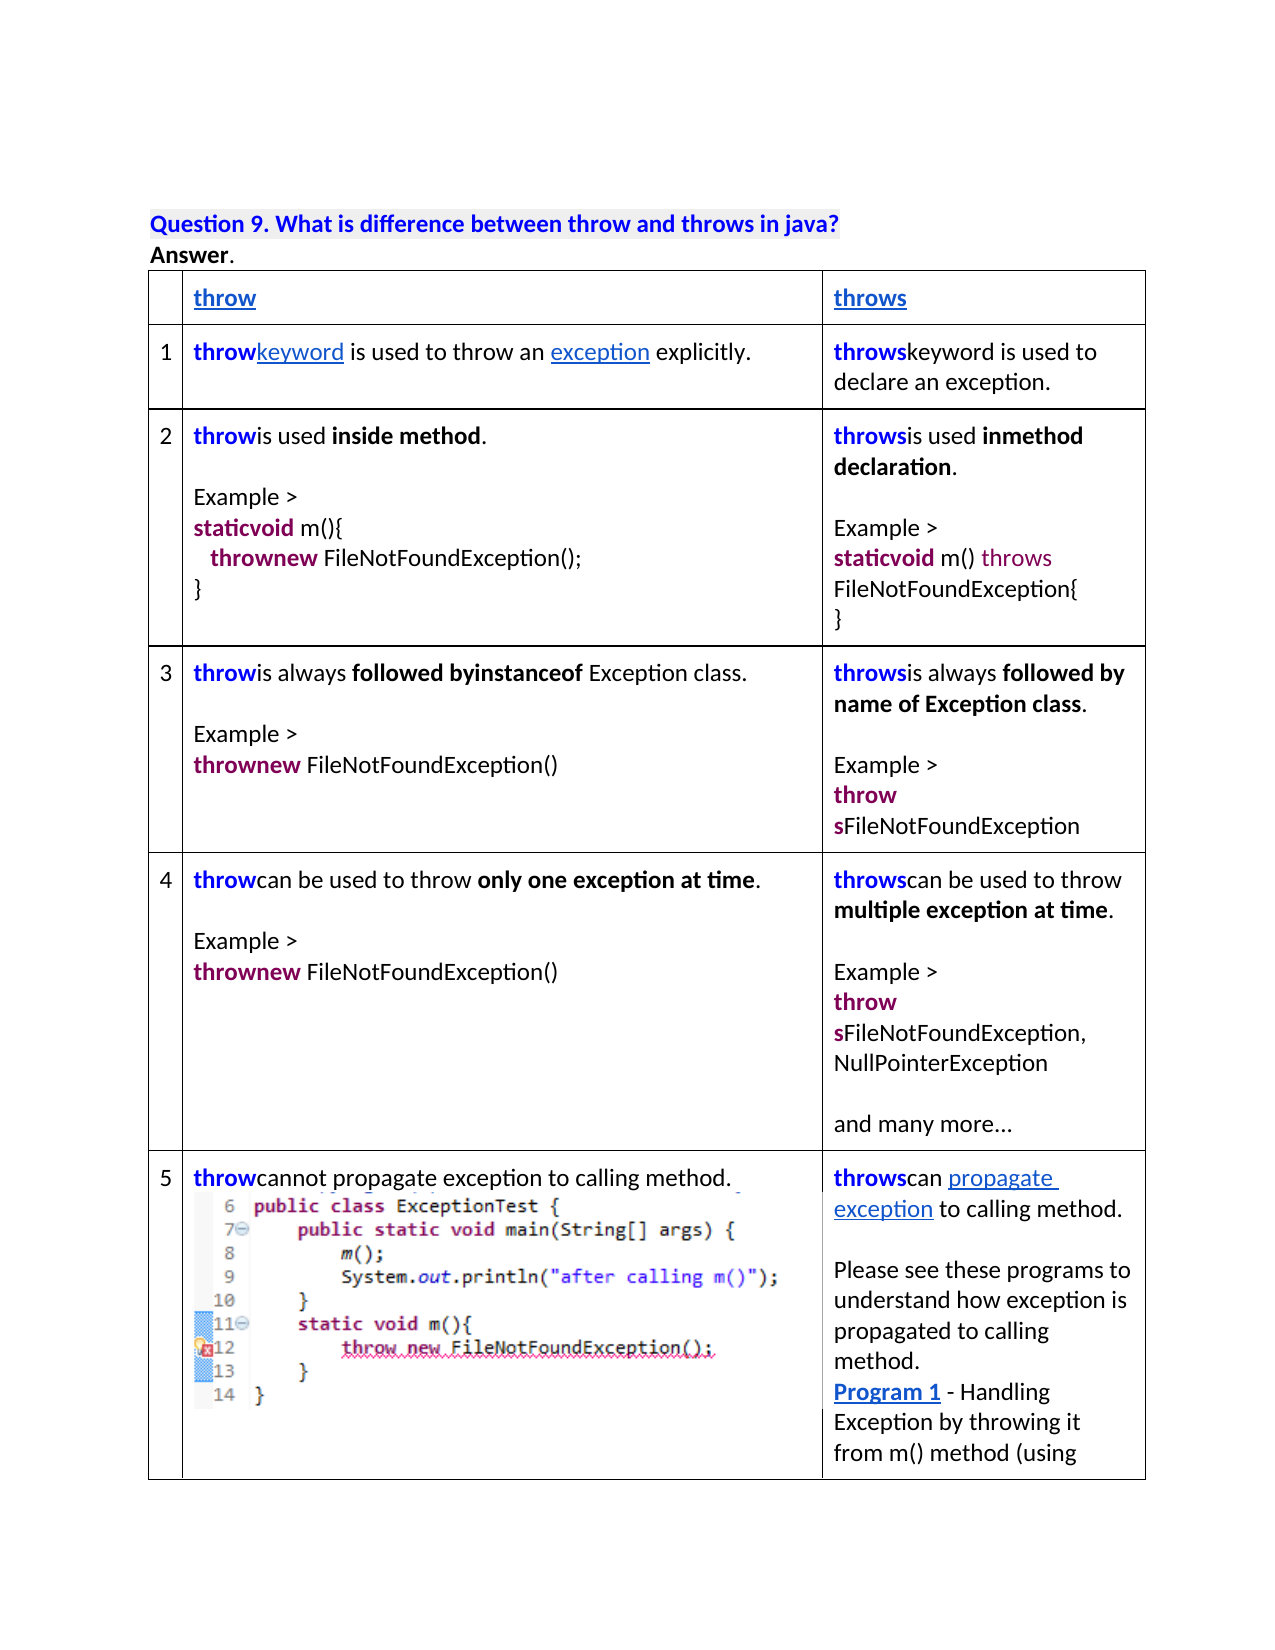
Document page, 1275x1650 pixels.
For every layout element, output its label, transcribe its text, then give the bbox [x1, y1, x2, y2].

table_header throw [183, 271, 822, 323]
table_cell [183, 1151, 822, 1478]
table_cell throwis always followed byinstanceof Exception class. Example > thrownew FileNotFoundException() [183, 647, 822, 852]
table_cell 2 [149, 410, 182, 645]
table_cell 5 [149, 1151, 182, 1478]
table_cell 3 [149, 647, 182, 852]
picture [193, 1192, 823, 1409]
table_cell throwskeyword is used to declare an exception. [823, 325, 1145, 408]
text Question 9. What is difference between throw and throws in java? [150, 208, 1125, 239]
text Answer. [150, 239, 1125, 269]
table_cell throwis used inside method. Example > staticvoid m(){ thrownew FileNotFoundException(); } [183, 410, 822, 645]
table_cell throwsis always followed by name of Exception class. Example > throwsFileNotFoundException [823, 647, 1145, 852]
table_cell throwscan be used to throw multiple exception at time. Example > throwsFileNotFoundException, NullPointerException and many more... [823, 853, 1145, 1150]
table_cell throwsis used inmethod declaration. Example > staticvoid m() throws FileNotFoundException{ } [823, 410, 1145, 645]
table_cell 4 [149, 853, 182, 1150]
table_cell 1 [149, 325, 182, 408]
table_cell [823, 1151, 1145, 1478]
table_header throws [823, 271, 1145, 323]
table_header [149, 271, 182, 323]
table_cell throwcan be used to throw only one exception at time. Example > thrownew FileNotFoundException() [183, 853, 822, 1150]
table_cell throwkeyword is used to throw an exception explicitly. [183, 325, 822, 408]
